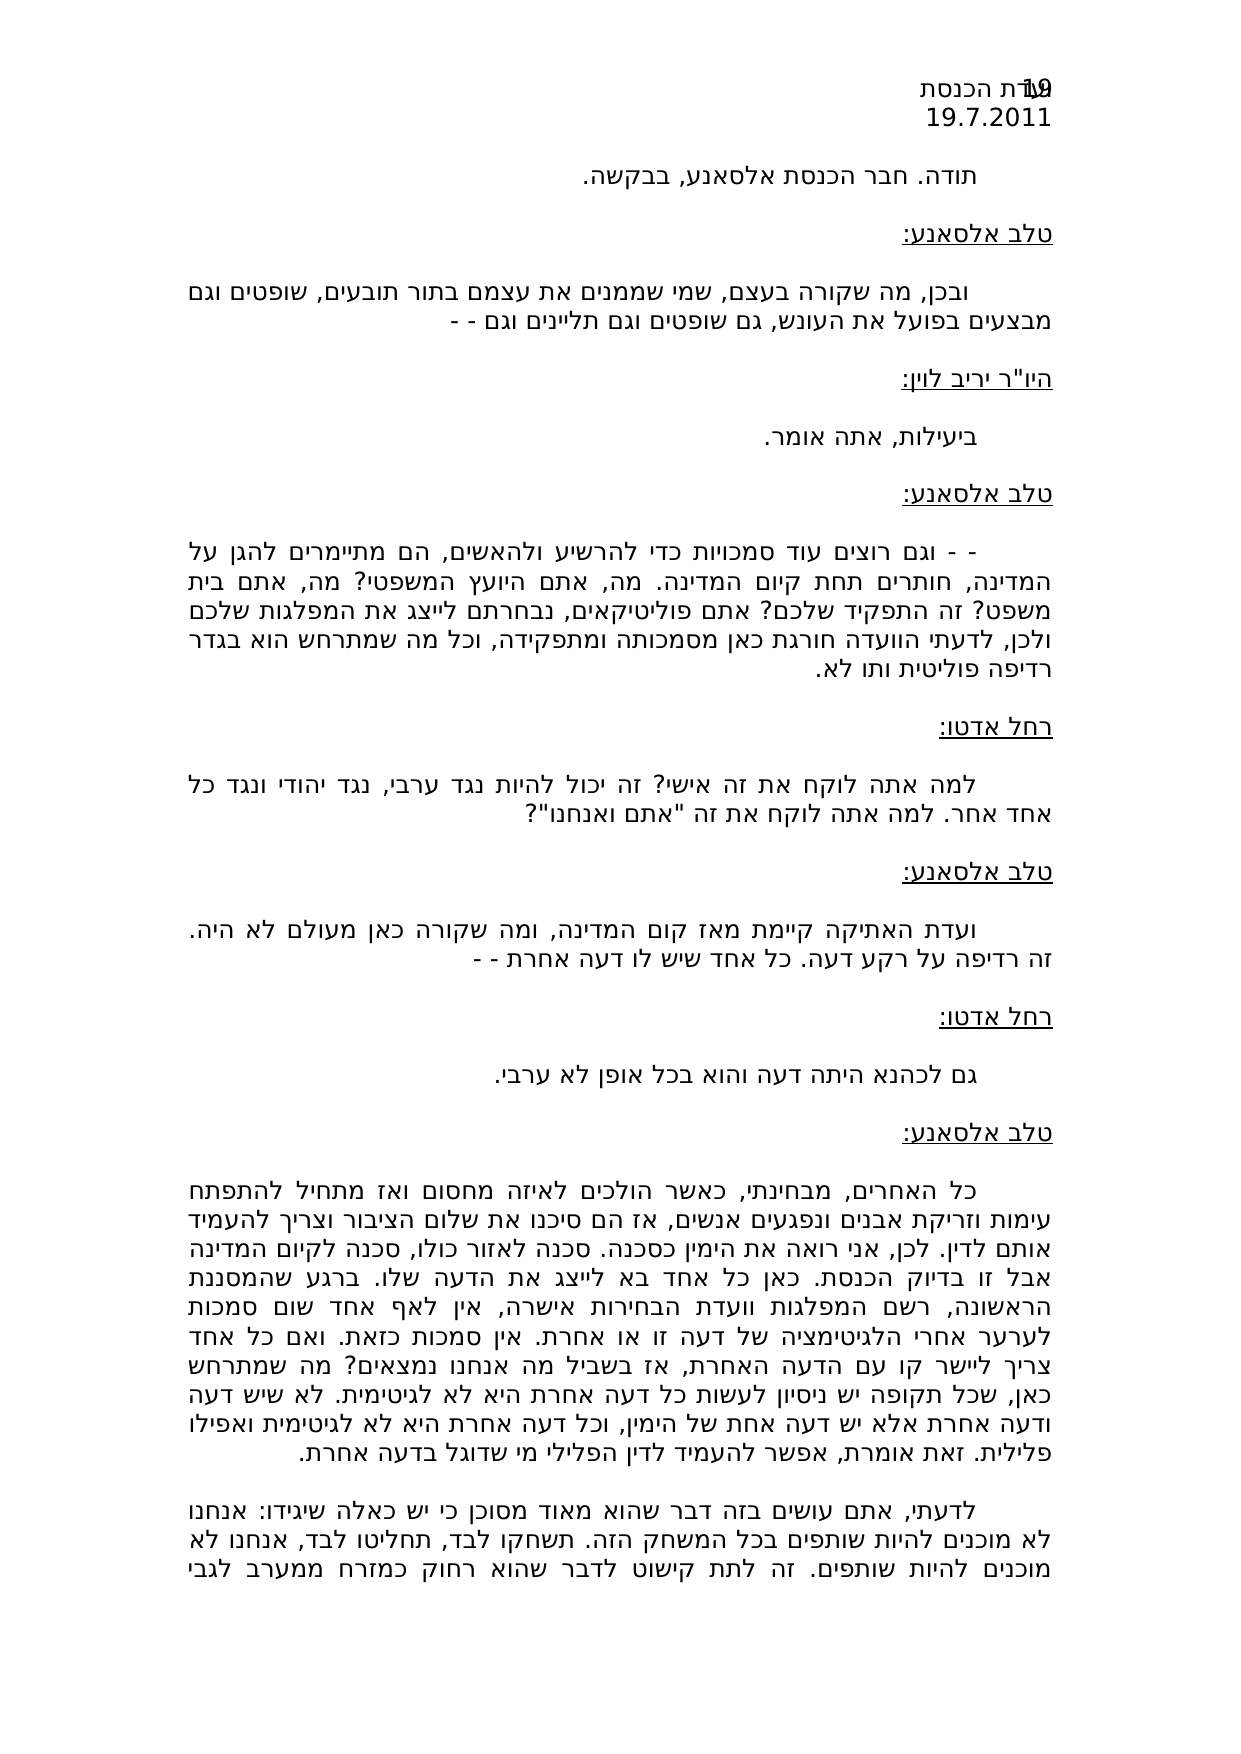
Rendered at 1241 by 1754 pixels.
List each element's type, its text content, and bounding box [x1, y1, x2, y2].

text ביעילות, אתה אומר. [187, 422, 1053, 451]
text תודה. חבר הכנסת אלסאנע, בבקשה. [187, 161, 1053, 190]
text ובכן, מה שקורה בעצם, שמי שממנים את עצמם בתור תובעים, שופטים וגם מבצעים בפועל את העונש, גם שופטים וגם תליינים וגם - - [187, 277, 1053, 335]
text כל האחרים, מבחינתי, כאשר הולכים לאיזה מחסום ואז מתחיל להתפתח עימות וזריקת אבנים ונפגעים אנשים, אז הם סיכנו את שלום הציבור וצריך להעמיד אותם לדין. לכן, אני רואה את הימין כסכנה. סכנה לאזור כולו, סכנה לקיום המדינה אבל זו בדיוק הכנסת. כאן כל אחד בא לייצג את הדעה שלו. ברגע שהמסננת הראשונה, רשם המפלגות וועדת הבחירות אישרה, אין לאף אחד שום סמכות לערער אחרי הלגיטימציה של דעה זו או אחרת. אין סמכות כזאת. ואם כל אחד צריך ליישר קו עם הדעה האחרת, אז בשביל מה אנחנו נמצאים? מה שמתרחש כאן, שכל תקופה יש ניסיון לעשות כל דעה אחרת היא לא לגיטימית. לא שיש דעה ודעה אחרת אלא יש דעה אחת של הימין, וכל דעה אחרת היא לא לגיטימית ואפילו פלילית. זאת אומרת, אפשר להעמיד לדין הפלילי מי שדוגל בדעה אחרת. [187, 1176, 1053, 1467]
text למה אתה לוקח את זה אישי? זה יכול להיות נגד ערבי, נגד יהודי ונגד כל אחד אחר. למה אתה לוקח את זה "אתם ואנחנו"? [187, 770, 1053, 828]
text רחל אדטו: [187, 1002, 1053, 1031]
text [187, 1496, 1053, 1584]
text טלב אלסאנע: [187, 219, 1053, 248]
text היו"ר יריב לוין: [187, 364, 1053, 393]
text ועדת האתיקה קיימת מאז קום המדינה, ומה שקורה כאן מעולם לא היה. זה רדיפה על רקע דעה. כל אחד שיש לו דעה אחרת - - [187, 915, 1053, 973]
text טלב אלסאנע: [187, 479, 1053, 509]
text רחל אדטו: [187, 712, 1053, 741]
text טלב אלסאנע: [187, 857, 1053, 886]
text גם לכהנא היתה דעה והוא בכל אופן לא ערבי. [187, 1060, 1053, 1089]
text - - וגם רוצים עוד סמכויות כדי להרשיע ולהאשים, הם מתיימרים להגן על המדינה, חותרים תחת קיום המדינה. מה, אתם היועץ המשפטי? מה, אתם בית משפט? זה התפקיד שלכם? אתם פוליטיקאים, נבחרתם לייצג את המפלגות שלכם ולכן, לדעתי הוועדה חורגת כאן מסמכותה ומתפקידה, וכל מה שמתרחש הוא בגדר רדיפה פוליטית ותו לא. [187, 537, 1053, 683]
text טלב אלסאנע: [187, 1118, 1053, 1147]
